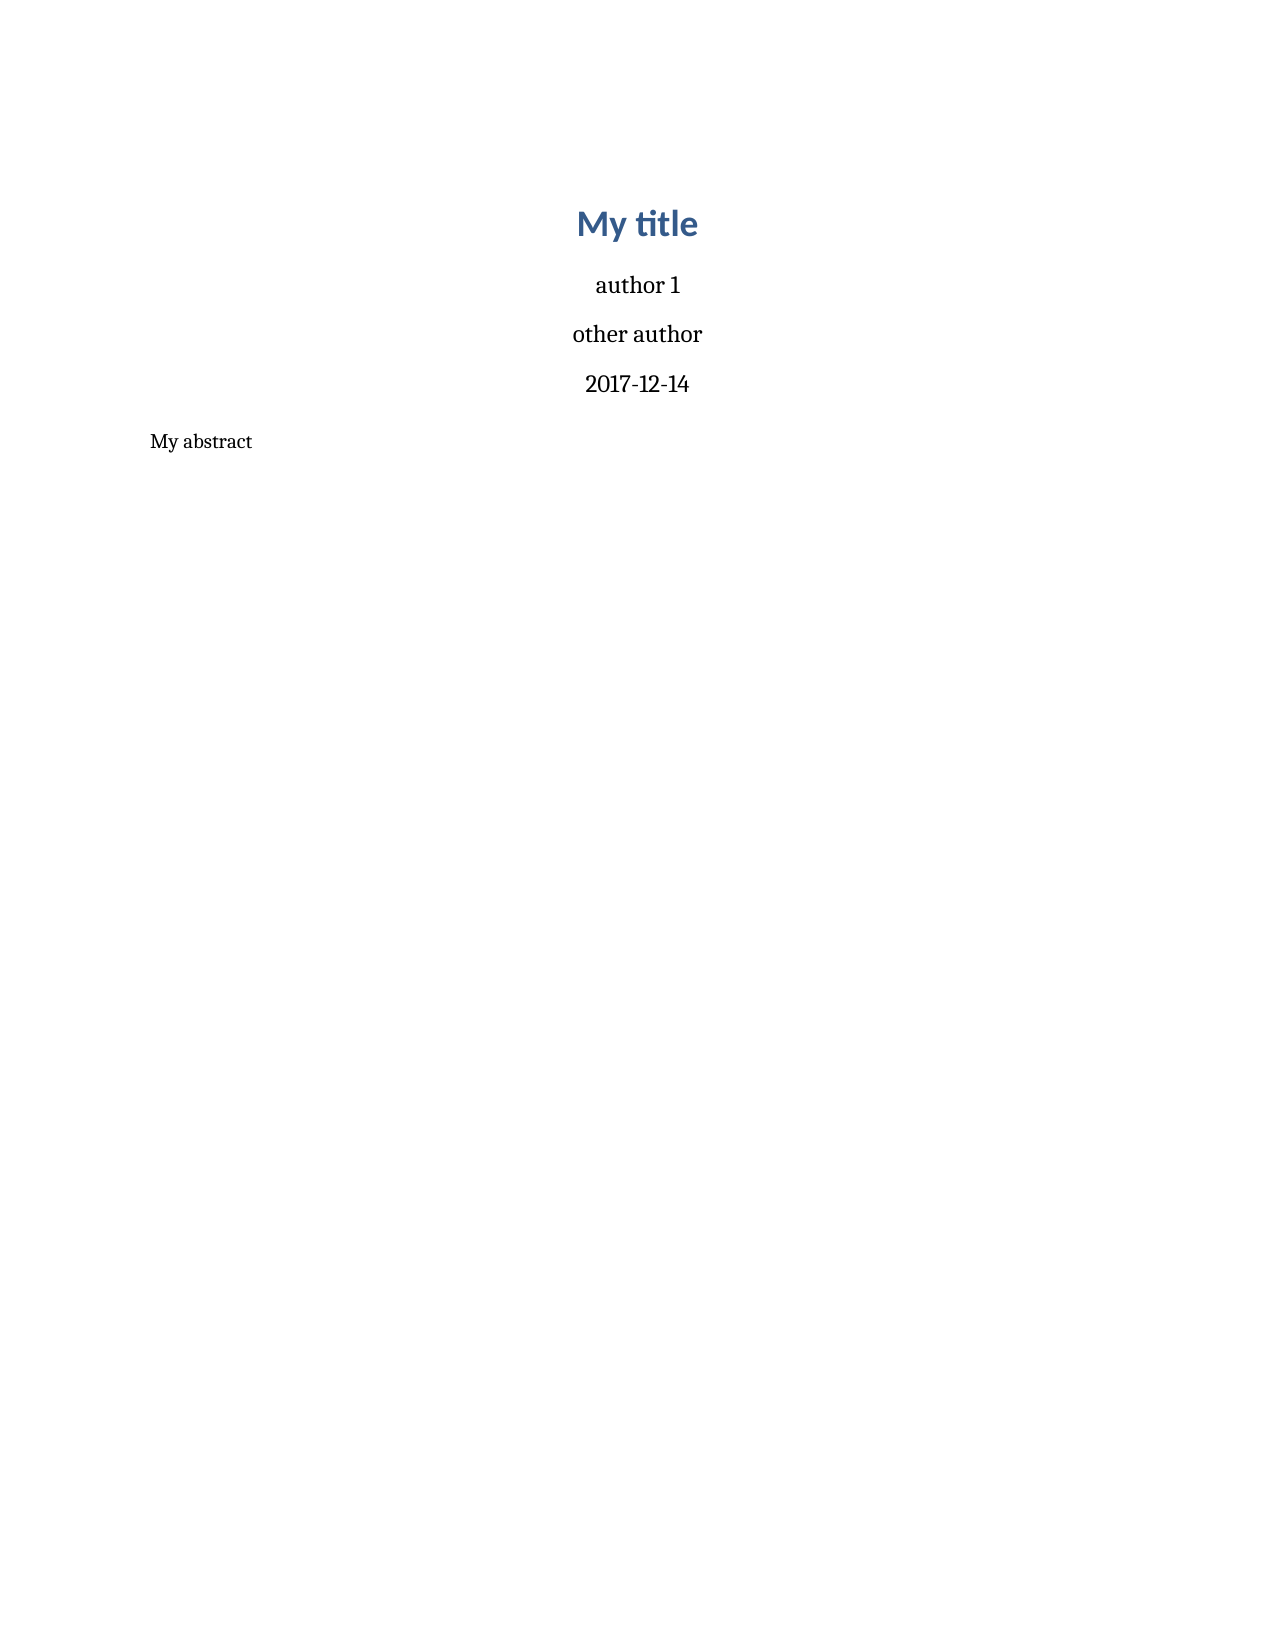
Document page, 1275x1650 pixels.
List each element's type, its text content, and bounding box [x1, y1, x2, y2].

text My abstract [150, 430, 1125, 454]
text 2017-12-14 [150, 370, 1125, 399]
title My title [150, 200, 1125, 246]
text author 1 [150, 271, 1125, 299]
text other author [150, 320, 1125, 349]
